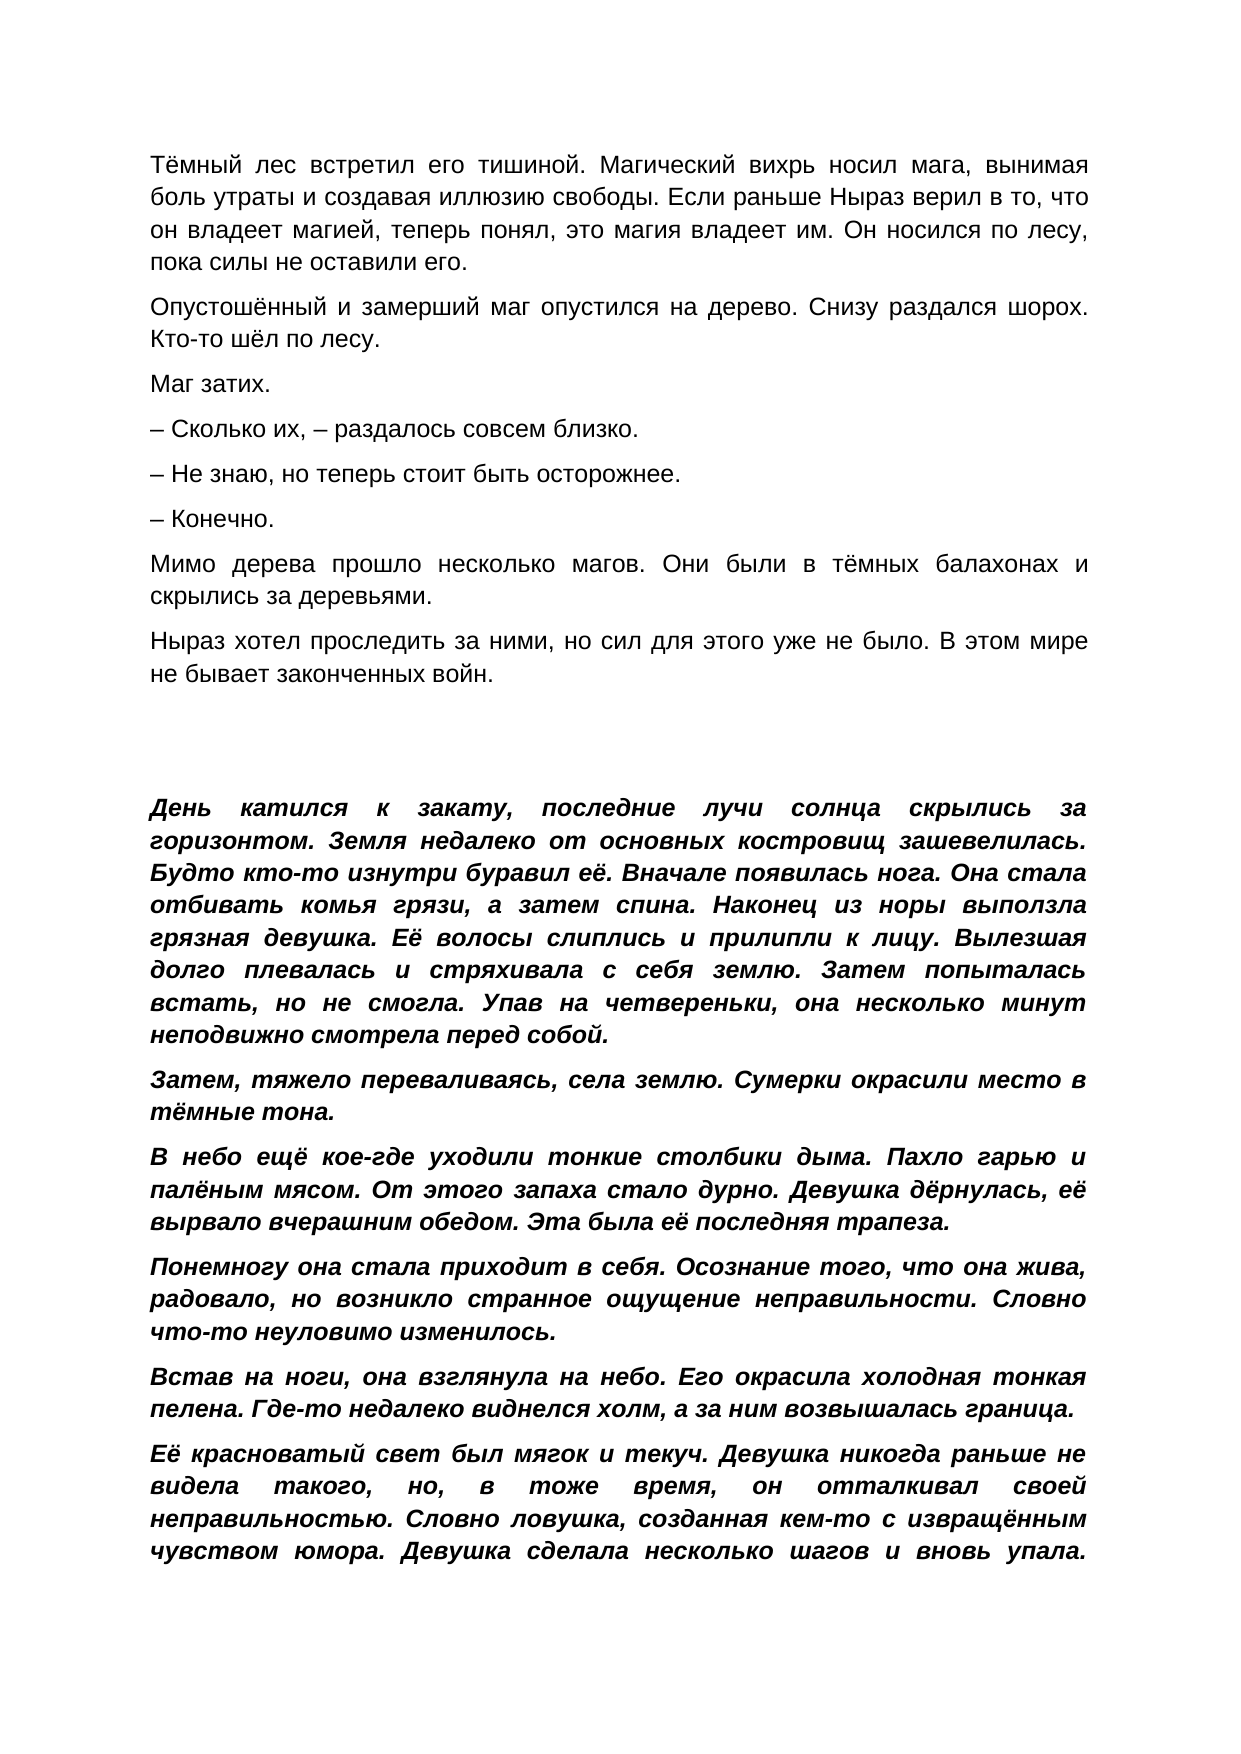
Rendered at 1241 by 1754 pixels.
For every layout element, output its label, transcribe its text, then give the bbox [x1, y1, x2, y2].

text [150, 1439, 1090, 1565]
text Понемногу она стала приходит в себя. Осознание того, что она жива, радовало, но возникло странное ощущение неправильности. Словно что-то неуловимо изменилось. [150, 1252, 1090, 1346]
text Ныраз хотел проследить за ними, но сил для этого уже не было. В этом мире не бывает законченных войн. [150, 626, 1090, 687]
text Затем, тяжело переваливаясь, села землю. Сумерки окрасили место в тёмные тона. [150, 1065, 1090, 1126]
text – Не знаю, но теперь стоит быть осторожнее. [150, 459, 1090, 488]
text Тёмный лес встретил его тишиной. Магический вихрь носил мага, вынимая боль утраты и создавая иллюзию свободы. Если раньше Ныраз верил в то, что он владеет магией, теперь понял, это магия владеет им. Он носился по лесу, пока силы не оставили его. [150, 150, 1090, 276]
text Опустошённый и замерший маг опустился на дерево. Снизу раздался шорох. Кто-то шёл по лесу. [150, 292, 1090, 353]
text Мимо дерева прошло несколько магов. Они были в тёмных балахонах и скрылись за деревьями. [150, 549, 1090, 610]
text – Конечно. [150, 504, 1090, 533]
text Встав на ноги, она взглянула на небо. Его окрасила холодная тонкая пелена. Где-то недалеко виднелся холм, а за ним возвышалась граница. [150, 1362, 1090, 1423]
text День катился к закату, последние лучи солнца скрылись за горизонтом. Земля недалеко от основных костровищ зашевелилась. Будто кто-то изнутри буравил её. Вначале появилась нога. Она стала отбивать комья грязи, а затем спина. Наконец из норы выползла грязная девушка. Её волосы слиплись и прилипли к лицу. Вылезшая долго плевалась и стряхивала с себя землю. Затем попыталась встать, но не смогла. Упав на четвереньки, она несколько минут неподвижно смотрела перед собой. [150, 793, 1090, 1049]
text – Сколько их, – раздалось совсем близко. [150, 414, 1090, 443]
text Маг затих. [150, 369, 1090, 398]
text В небо ещё кое-где уходили тонкие столбики дыма. Пахло гарью и палёным мясом. От этого запаха стало дурно. Девушка дёрнулась, её вырвало вчерашним обедом. Эта была её последняя трапеза. [150, 1142, 1090, 1236]
